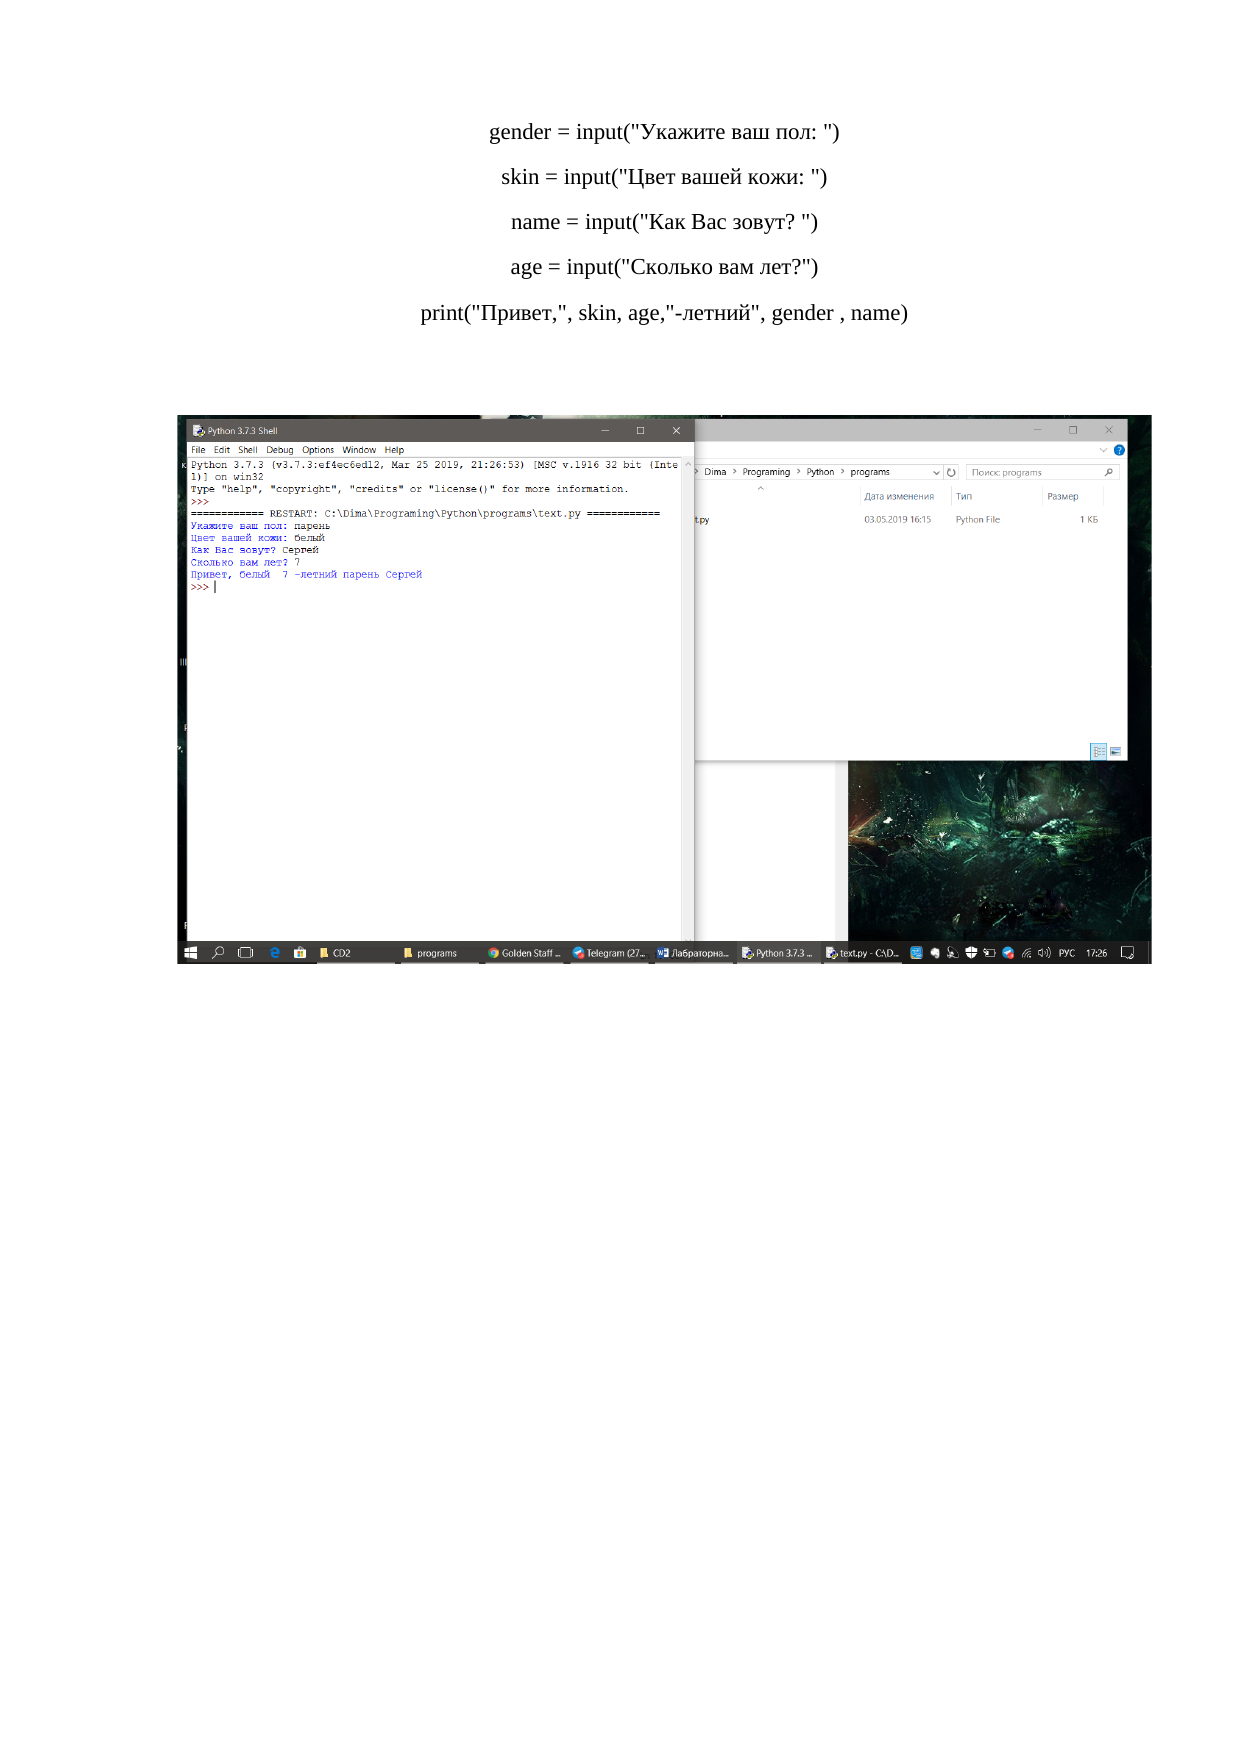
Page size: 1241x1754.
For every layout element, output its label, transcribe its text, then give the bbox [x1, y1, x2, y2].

text print("Привет,", skin, age,"-летний", gender , name) [177, 298, 1152, 325]
text skin = input("Цвет вашей кожи: ") [177, 163, 1152, 189]
picture [177, 415, 1152, 964]
text name = input("Как Вас зовут? ") [177, 208, 1152, 235]
text age = input("Сколько вам лет?") [177, 253, 1152, 280]
text gender = input("Укажите ваш пол: ") [177, 118, 1152, 144]
